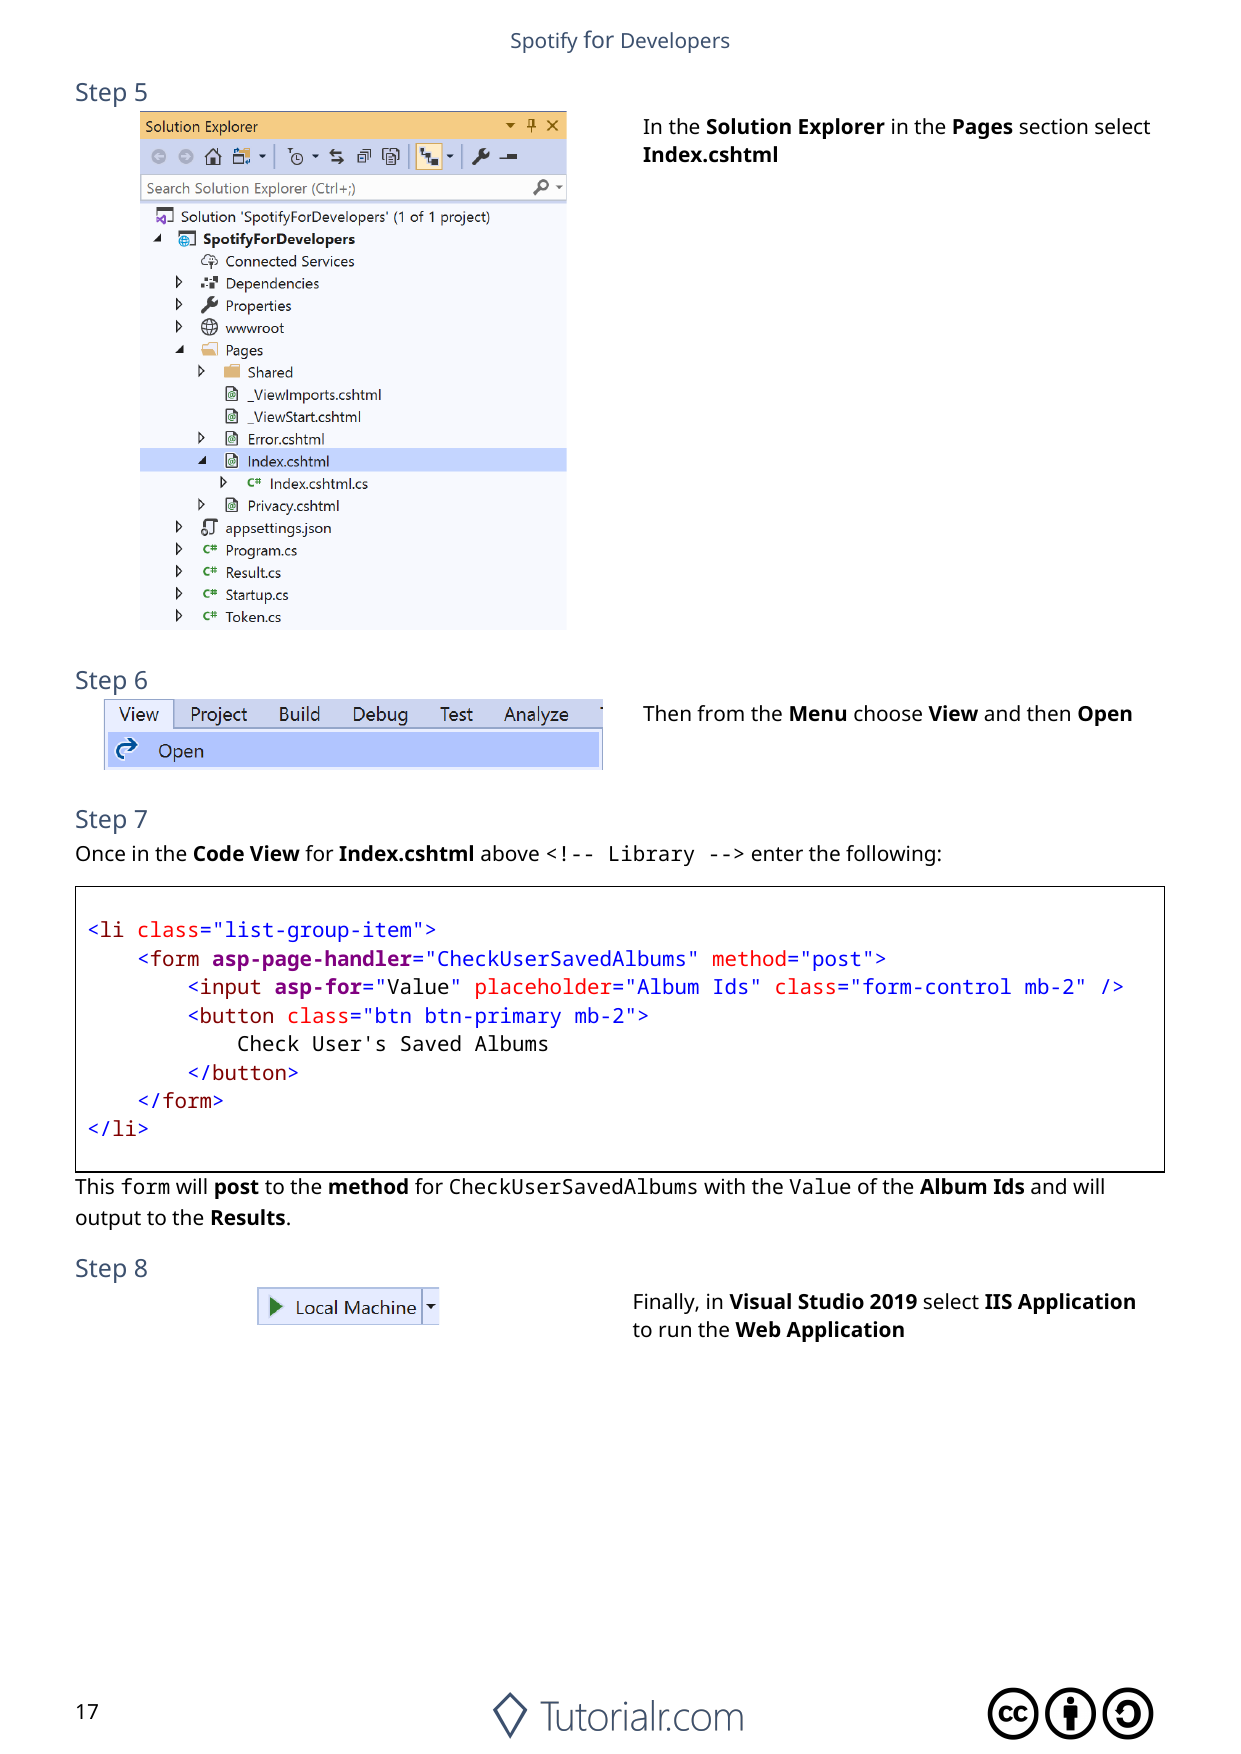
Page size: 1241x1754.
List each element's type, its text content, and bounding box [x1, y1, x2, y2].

table_header [75, 112, 632, 658]
table_header Finally, in Visual Studio 2019 select IIS Application to run the Web Application [621, 1287, 1165, 1353]
subtitle Step 8 [75, 1250, 1165, 1284]
picture [257, 1287, 440, 1325]
subtitle Step 5 [75, 75, 1165, 109]
table_header Then from the Menu choose View and then Open [632, 699, 1165, 798]
subtitle Step 7 [75, 802, 1165, 836]
picture [103, 699, 603, 770]
table_header [75, 699, 632, 798]
picture [140, 111, 567, 630]
table_header In the Solution Explorer in the Pages section select Index.cshtml [632, 112, 1165, 658]
picture [975, 1682, 1166, 1746]
text This form will post to the method for CheckUserSavedAlbums with the Value of the Album Ids and will output to the Results. [75, 1173, 1165, 1232]
table_header [75, 1287, 621, 1353]
subtitle Step 6 [75, 662, 1165, 696]
table_header <li class="list-group-item"> <form asp-page-handler="CheckUserSavedAlbums" method="post"> <input asp-for="Value" placeholder="Album Ids" class="form-control mb-2" /> <button class="btn btn-primary mb-2"> Check User's Saved Albums </button> </form> </li> [76, 887, 1164, 1171]
picture [487, 1692, 753, 1739]
text Once in the Code View for Index.cshtml above <!-- Library --> enter the following: [75, 839, 1165, 867]
